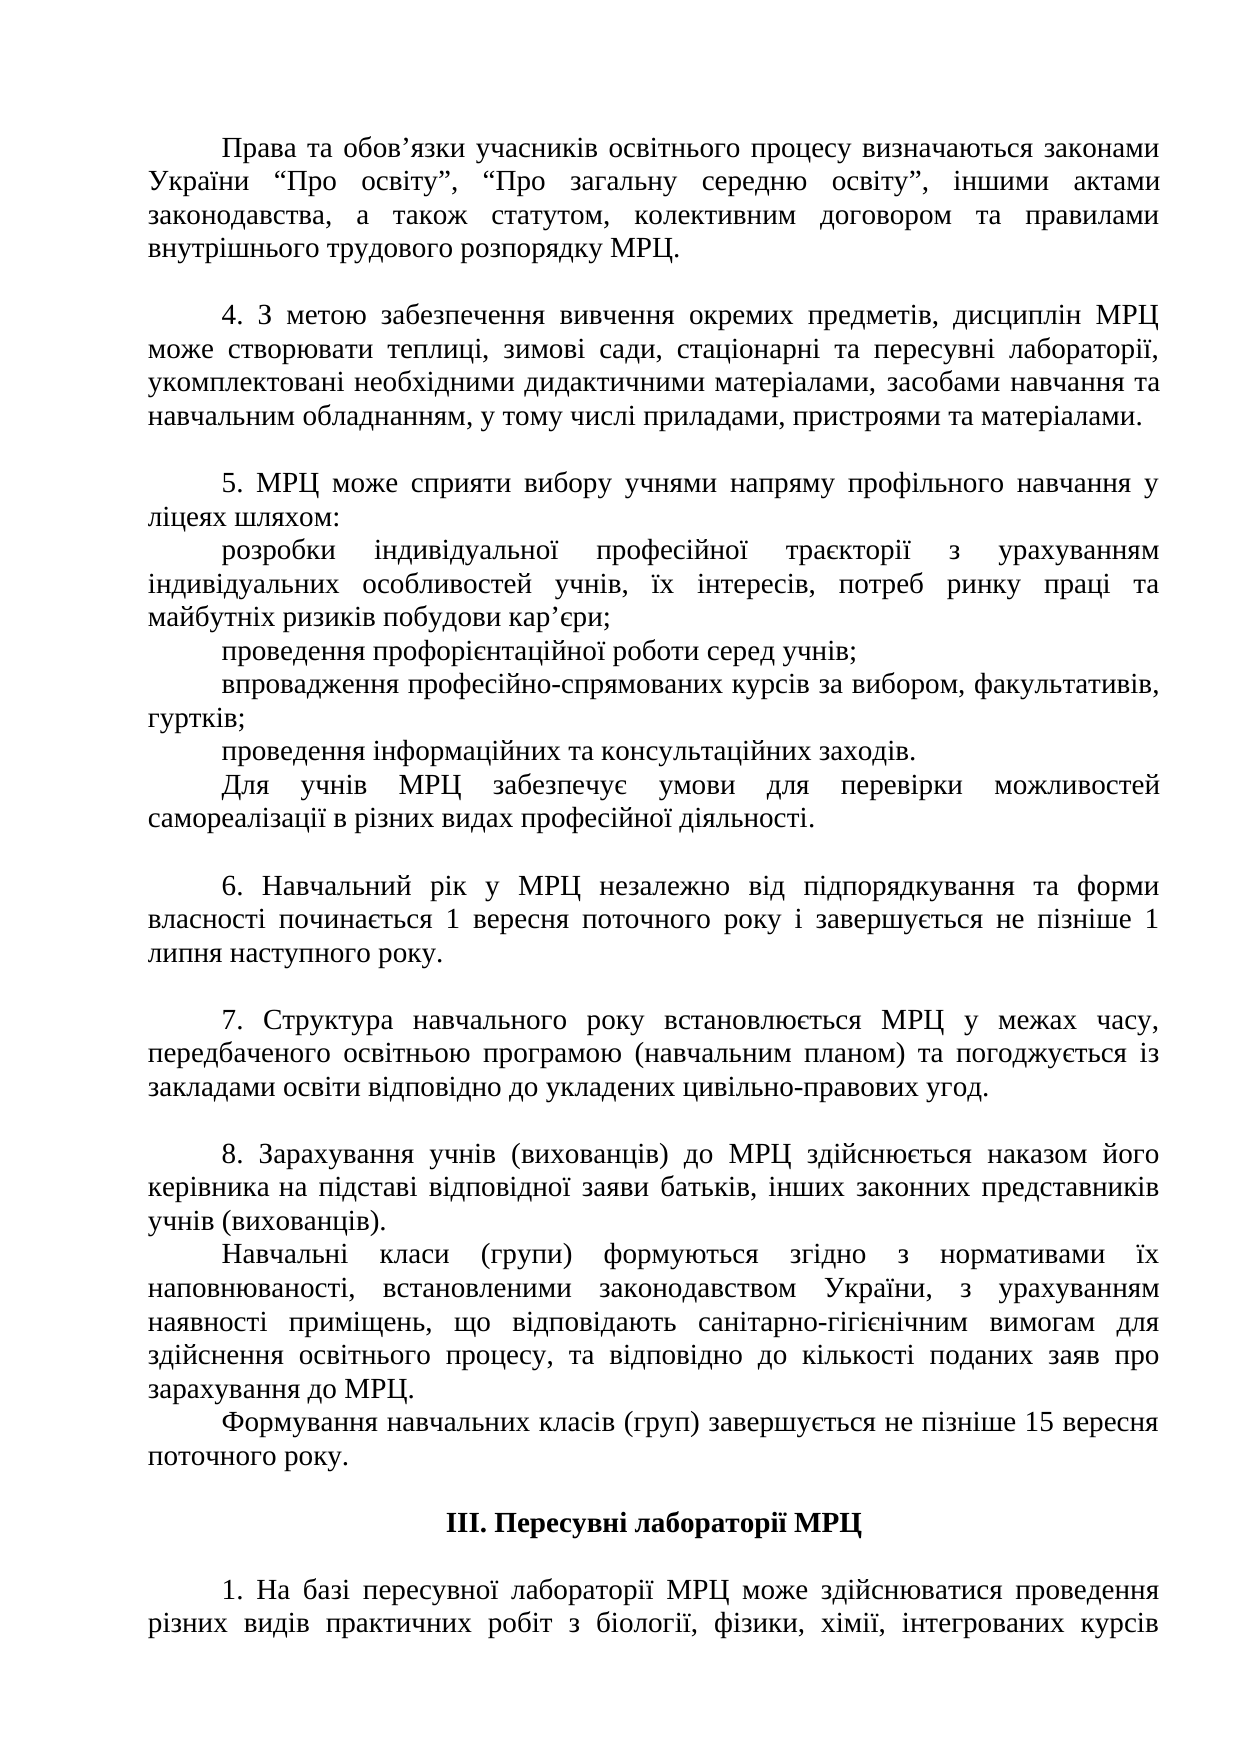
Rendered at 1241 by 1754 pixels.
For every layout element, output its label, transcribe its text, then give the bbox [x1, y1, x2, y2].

text Навчальні класи (групи) формуються згідно з нормативами їх наповнюваності, встановленими законодавством України, з урахуванням наявності приміщень, що відповідають санітарно-гігієнічним вимогам для здійснення освітнього процесу, та відповідно до кількості поданих заяв про зарахування до МРЦ. [148, 1237, 1160, 1404]
text впровадження професійно-спрямованих курсів за вибором, факультативів, гуртків; [148, 666, 1160, 733]
text проведення профорієнтаційної роботи серед учнів; [148, 633, 1160, 666]
text розробки індивідуальної професійної траєкторії з урахуванням індивідуальних особливостей учнів, їх інтересів, потреб ринку праці та майбутніх ризиків побудови кар’єри; [148, 532, 1160, 633]
text ІІІ. Пересувні лабораторії МРЦ [148, 1505, 1160, 1538]
text Права та обов’язки учасників освітнього процесу визначаються законами України “Про освіту”, “Про загальну середню освіту”, іншими актами законодавства, а також статутом, колективним договором та правилами внутрішнього трудового розпорядку МРЦ. [148, 130, 1160, 264]
text Формування навчальних класів (груп) завершується не пізніше 15 вересня поточного року. [148, 1404, 1160, 1471]
text 4. З метою забезпечення вивчення окремих предметів, дисциплін МРЦ може створювати теплиці, зимові сади, стаціонарні та пересувні лабораторії, укомплектовані необхідними дидактичними матеріалами, засобами навчання та навчальним обладнанням, у тому числі приладами, пристроями та матеріалами. [148, 297, 1160, 432]
text 8. Зарахування учнів (вихованців) до МРЦ здійснюється наказом його керівника на підставі відповідної заяви батьків, інших законних представників учнів (вихованців). [148, 1136, 1160, 1237]
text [148, 1572, 1160, 1639]
text Для учнів МРЦ забезпечує умови для перевірки можливостей самореалізації в різних видах професійної діяльності. [148, 767, 1160, 834]
text 6. Навчальний рік у МРЦ незалежно від підпорядкування та форми власності починається 1 вересня поточного року і завершується не пізніше 1 липня наступного року. [148, 868, 1160, 968]
text 5. МРЦ може сприяти вибору учнями напряму профільного навчання у ліцеях шляхом: [148, 465, 1160, 532]
text 7. Структура навчального року встановлюється МРЦ у межах часу, передбаченого освітньою програмою (навчальним планом) та погоджується із закладами освіти відповідно до укладених цивільно-правових угод. [148, 1002, 1160, 1102]
text проведення інформаційних та консультаційних заходів. [148, 733, 1160, 767]
